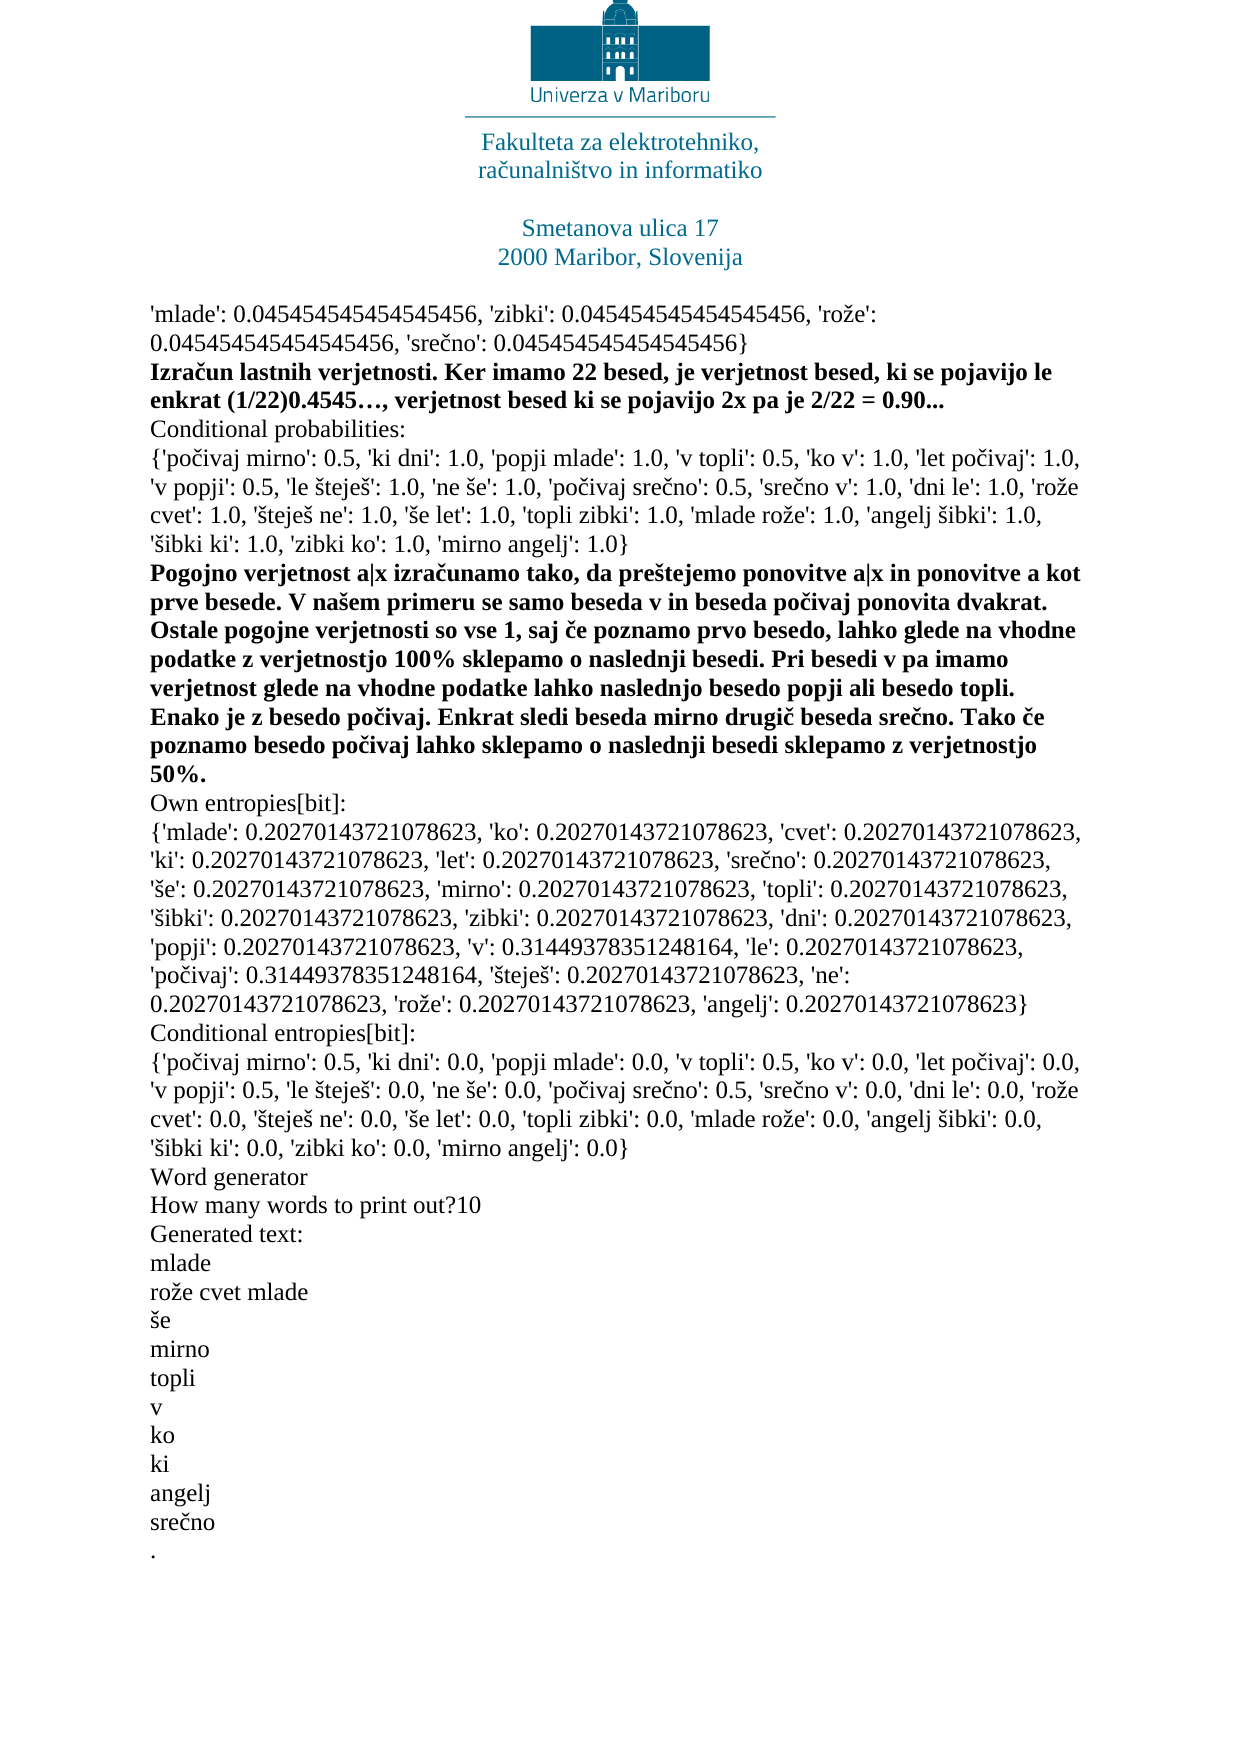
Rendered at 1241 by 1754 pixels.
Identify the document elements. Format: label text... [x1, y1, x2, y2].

text Pogojno verjetnost a|x izračunamo tako, da preštejemo ponovitve a|x in ponovitve a kot prve besede. V našem primeru se samo beseda v in beseda počivaj ponovita dvakrat. Ostale pogojne verjetnosti so vse 1, saj če poznamo prvo besedo, lahko glede na vhodne podatke z verjetnostjo 100% sklepamo o naslednji besedi. Pri besedi v pa imamo verjetnost glede na vhodne podatke lahko naslednjo besedo popji ali besedo topli. Enako je z besedo počivaj. Enkrat sledi beseda mirno drugič beseda srečno. Tako če poznamo besedo počivaj lahko sklepamo o naslednji besedi sklepamo z verjetnostjo 50%. Own entropies[bit]: {'mlade': 0.20270143721078623, 'ko': 0.20270143721078623, 'cvet': 0.20270143721078623, 'ki': 0.20270143721078623, 'let': 0.20270143721078623, 'srečno': 0.20270143721078623, 'še': 0.20270143721078623, 'mirno': 0.20270143721078623, 'topli': 0.20270143721078623, 'šibki': 0.20270143721078623, 'zibki': 0.20270143721078623, 'dni': 0.20270143721078623, 'popji': 0.20270143721078623, 'v': 0.31449378351248164, 'le': 0.20270143721078623, 'počivaj': 0.31449378351248164, 'šteješ': 0.20270143721078623, 'ne': 0.20270143721078623, 'rože': 0.20270143721078623, 'angelj': 0.20270143721078623} Conditional entropies[bit]: {'počivaj mirno': 0.5, 'ki dni': 0.0, 'popji mlade': 0.0, 'v topli': 0.5, 'ko v': 0.0, 'let počivaj': 0.0, 'v popji': 0.5, 'le šteješ': 0.0, 'ne še': 0.0, 'počivaj srečno': 0.5, 'srečno v': 0.0, 'dni le': 0.0, 'rože cvet': 0.0, 'šteješ ne': 0.0, 'še let': 0.0, 'topli zibki': 0.0, 'mlade rože': 0.0, 'angelj šibki': 0.0, 'šibki ki': 0.0, 'zibki ko': 0.0, 'mirno angelj': 0.0} Word generator How many words to print out?10 Generated text: mlade rože cvet mlade še mirno topli v ko ki angelj srečno . [150, 558, 1090, 1593]
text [150, 299, 1090, 357]
picture [464, 0, 776, 127]
text Izračun lastnih verjetnosti. Ker imamo 22 besed, je verjetnost besed, ki se pojavijo le enkrat (1/22)0.4545…, verjetnost besed ki se pojavijo 2x pa je 2/22 = 0.90... Conditional probabilities: {'počivaj mirno': 0.5, 'ki dni': 1.0, 'popji mlade': 1.0, 'v topli': 0.5, 'ko v': 1.0, 'let počivaj': 1.0, 'v popji': 0.5, 'le šteješ': 1.0, 'ne še': 1.0, 'počivaj srečno': 0.5, 'srečno v': 1.0, 'dni le': 1.0, 'rože cvet': 1.0, 'šteješ ne': 1.0, 'še let': 1.0, 'topli zibki': 1.0, 'mlade rože': 1.0, 'angelj šibki': 1.0, 'šibki ki': 1.0, 'zibki ko': 1.0, 'mirno angelj': 1.0} [150, 357, 1090, 558]
